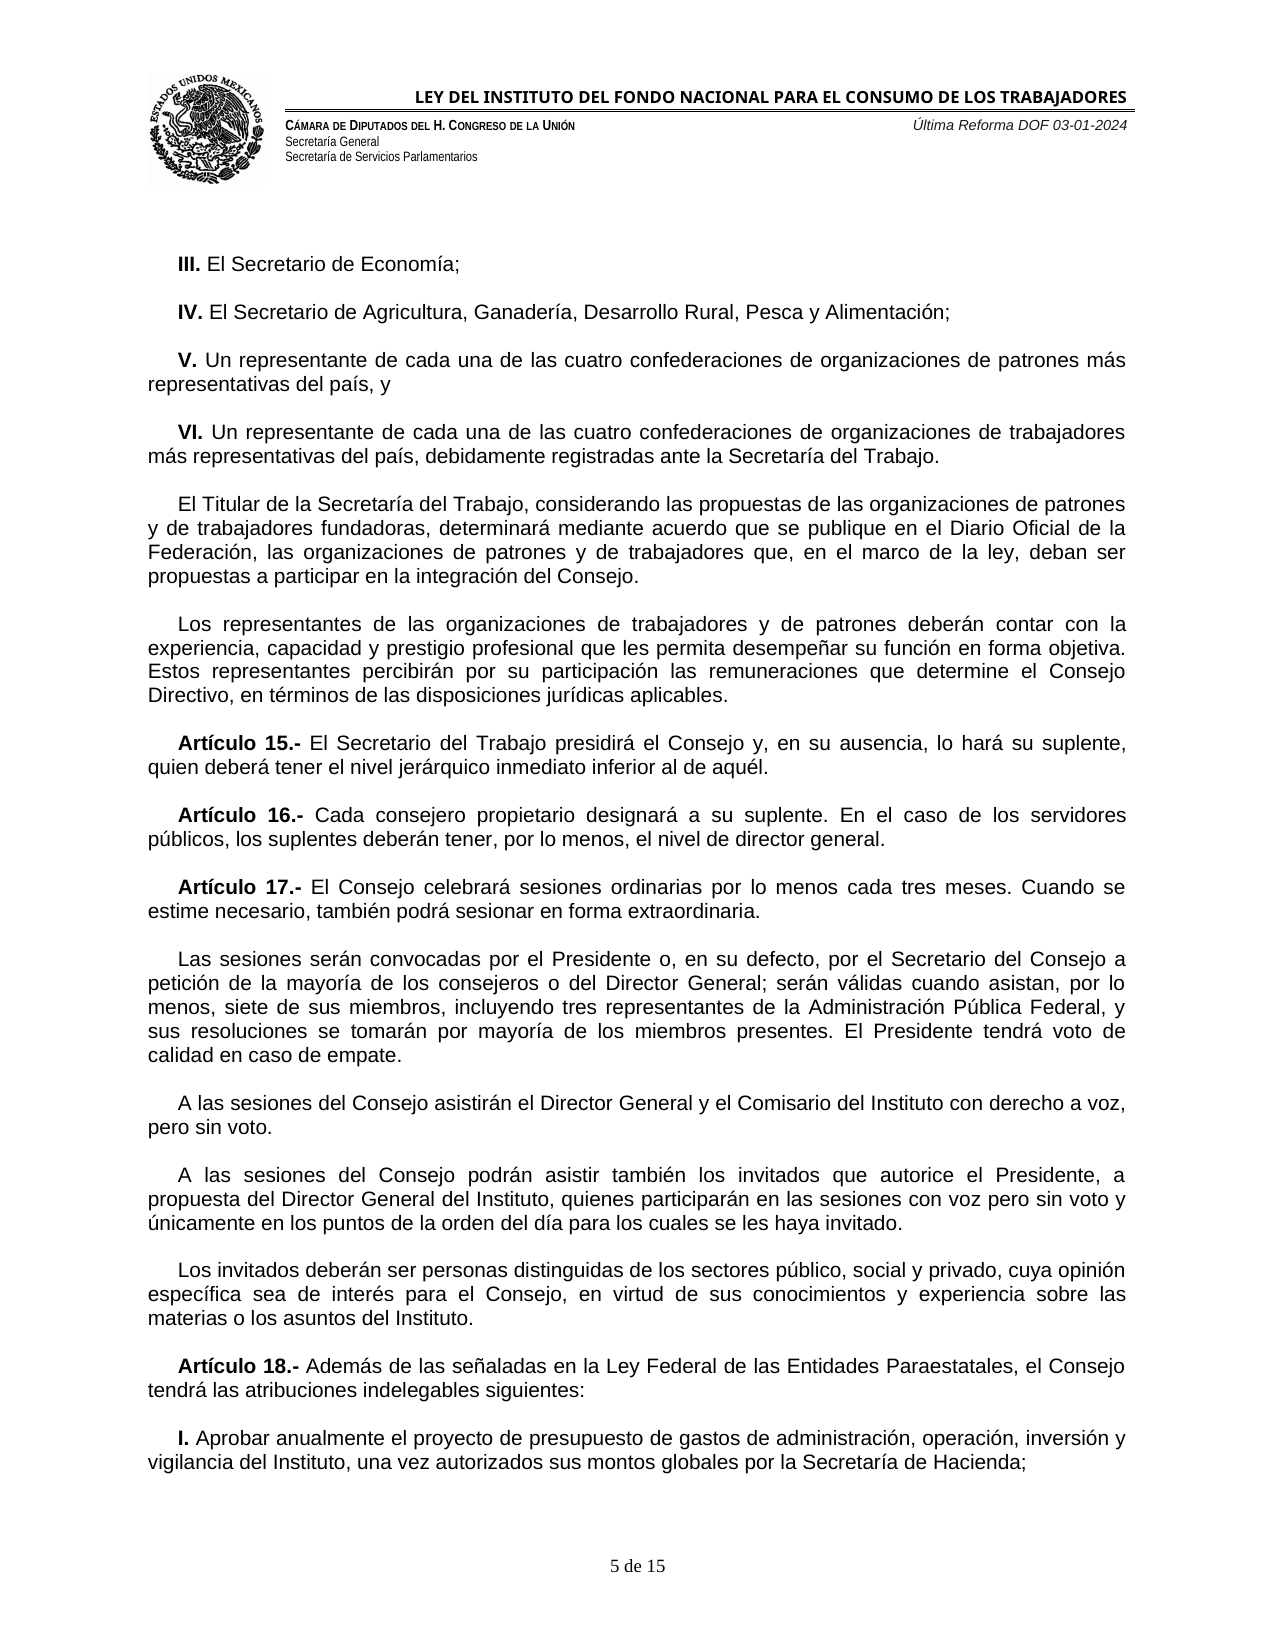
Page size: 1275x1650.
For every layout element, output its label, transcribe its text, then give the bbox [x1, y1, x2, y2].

text VI. Un representante de cada una de las cuatro confederaciones de organizaciones de trabajadores más representativas del país, debidamente registradas ante la Secretaría del Trabajo. [148, 420, 1127, 468]
text Las sesiones serán convocadas por el Presidente o, en su defecto, por el Secretario del Consejo a petición de la mayoría de los consejeros o del Director General; serán válidas cuando asistan, por lo menos, siete de sus miembros, incluyendo tres representantes de la Administración Pública Federal, y sus resoluciones se tomarán por mayoría de los miembros presentes. El Presidente tendrá voto de calidad en caso de empate. [148, 947, 1127, 1067]
text Los representantes de las organizaciones de trabajadores y de patrones deberán contar con la experiencia, capacidad y prestigio profesional que les permita desempeñar su función en forma objetiva. Estos representantes percibirán por su participación las remuneraciones que determine el Consejo Directivo, en términos de las disposiciones jurídicas aplicables. [148, 611, 1127, 707]
text V. Un representante de cada una de las cuatro confederaciones de organizaciones de patrones más representativas del país, y [148, 348, 1127, 396]
text I. Aprobar anualmente el proyecto de presupuesto de gastos de administración, operación, inversión y vigilancia del Instituto, una vez autorizados sus montos globales por la Secretaría de Hacienda; [148, 1426, 1127, 1474]
text Los invitados deberán ser personas distinguidas de los sectores público, social y privado, cuya opinión específica sea de interés para el Consejo, en virtud de sus conocimientos y experiencia sobre las materias o los asuntos del Instituto. [148, 1258, 1127, 1330]
text A las sesiones del Consejo asistirán el Director General y el Comisario del Instituto con derecho a voz, pero sin voto. [148, 1091, 1127, 1138]
text Artículo 15.- El Secretario del Trabajo presidirá el Consejo y, en su ausencia, lo hará su suplente, quien deberá tener el nivel jerárquico inmediato inferior al de aquél. [148, 731, 1127, 779]
text IV. El Secretario de Agricultura, Ganadería, Desarrollo Rural, Pesca y Alimentación; [148, 300, 1127, 324]
text Artículo 17.- El Consejo celebrará sesiones ordinarias por lo menos cada tres meses. Cuando se estime necesario, también podrá sesionar en forma extraordinaria. [148, 875, 1127, 923]
text A las sesiones del Consejo podrán asistir también los invitados que autorice el Presidente, a propuesta del Director General del Instituto, quienes participarán en las sesiones con voz pero sin voto y únicamente en los puntos de la orden del día para los cuales se les haya invitado. [148, 1162, 1127, 1234]
text Artículo 18.- Además de las señaladas en la Ley Federal de las Entidades Paraestatales, el Consejo tendrá las atribuciones indelegables siguientes: [148, 1354, 1127, 1402]
text III. El Secretario de Economía; [148, 252, 1127, 276]
text Artículo 16.- Cada consejero propietario designará a su suplente. En el caso de los servidores públicos, los suplentes deberán tener, por lo menos, el nivel de director general. [148, 803, 1127, 851]
text El Titular de la Secretaría del Trabajo, considerando las propuestas de las organizaciones de patrones y de trabajadores fundadoras, determinará mediante acuerdo que se publique en el Diario Oficial de la Federación, las organizaciones de patrones y de trabajadores que, en el marco de la ley, deban ser propuestas a participar en la integración del Consejo. [148, 492, 1127, 587]
